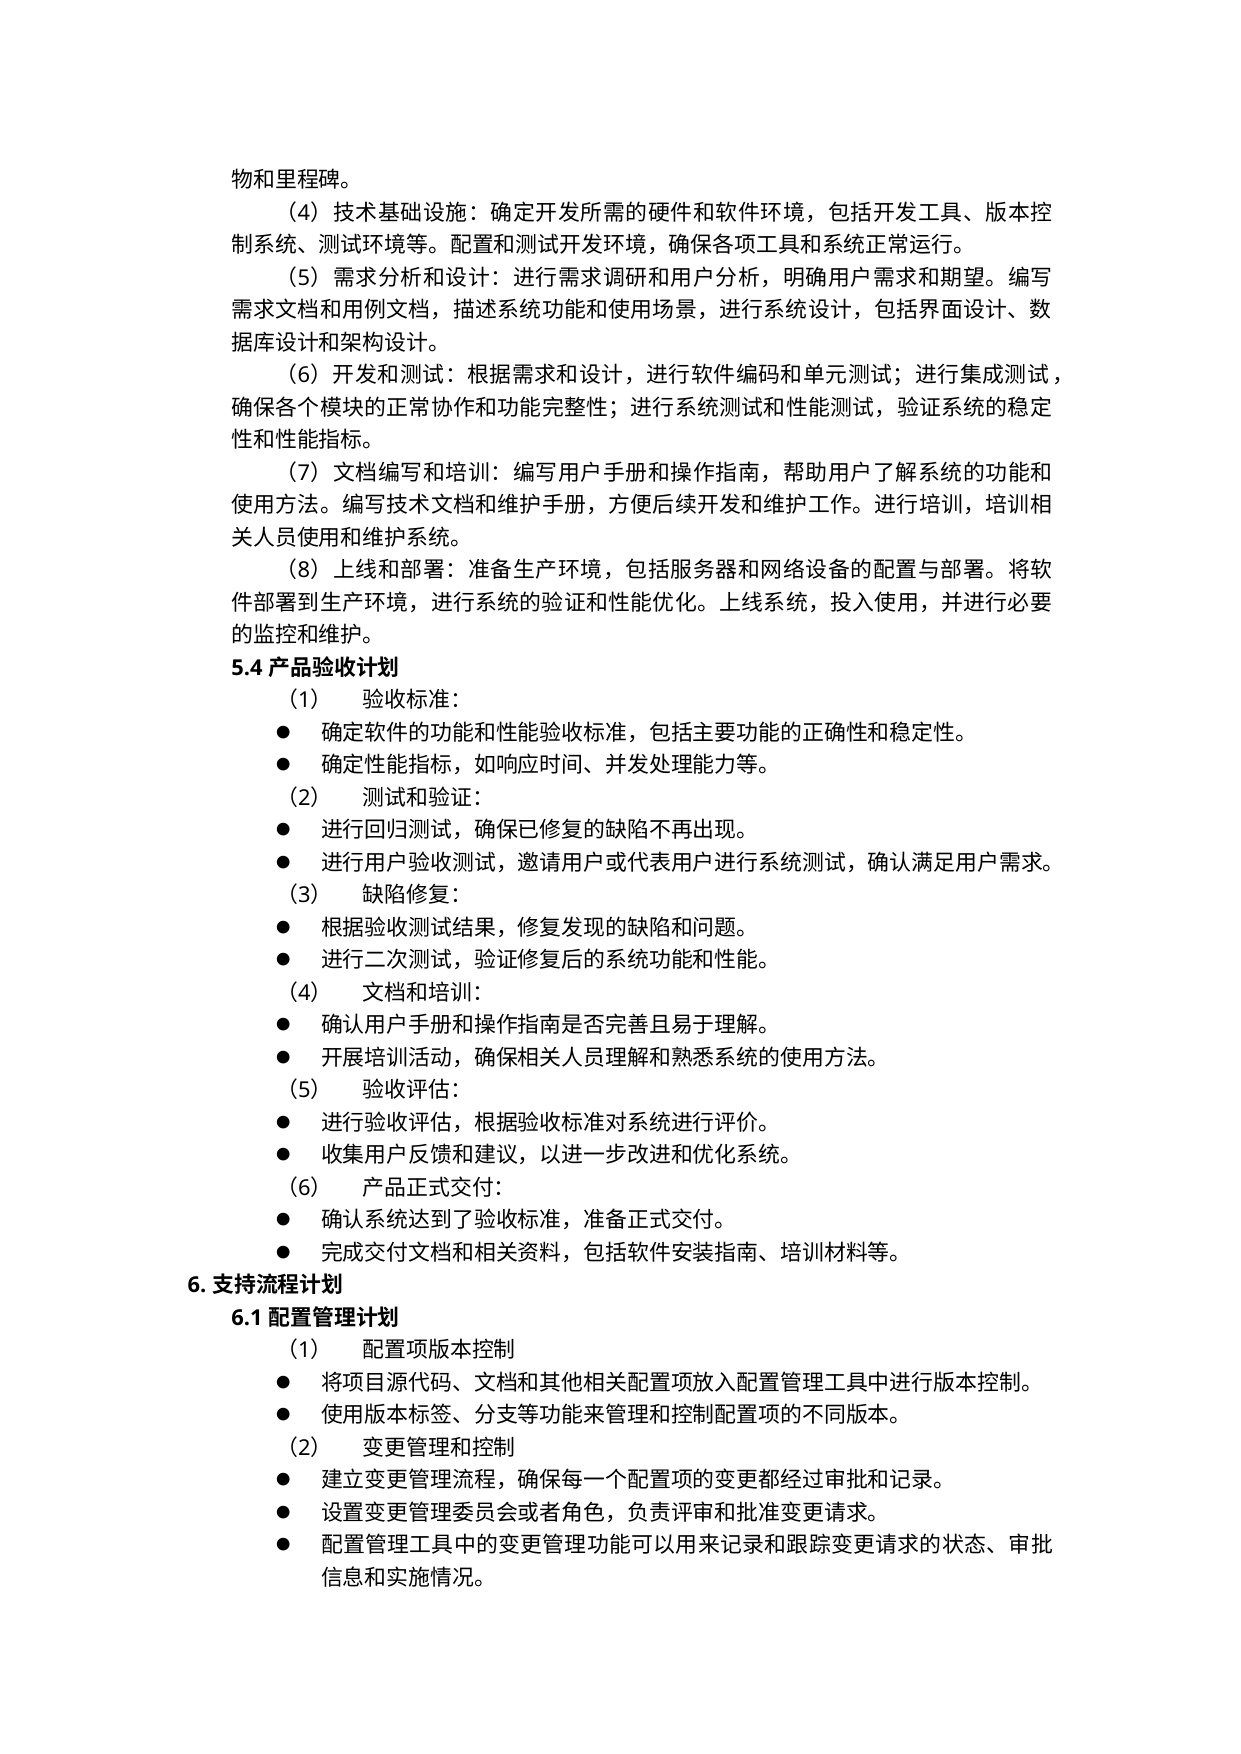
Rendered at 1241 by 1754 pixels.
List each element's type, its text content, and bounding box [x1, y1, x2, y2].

text （8）上线和部署：准备生产环境，包括服务器和网络设备的配置与部署。将软件部署到生产环境，进行系统的验证和性能优化。上线系统，投入使用，并进行必要的监控和维护。 [231, 552, 1053, 649]
list 使用版本标签、分支等功能来管理和控制配置项的不同版本。 [275, 1397, 1053, 1429]
list 变更管理和控制 [276, 1429, 1053, 1462]
list 确认系统达到了验收标准，准备正式交付。 [275, 1202, 1053, 1234]
list 测试和验证： [276, 779, 1053, 812]
text （7）文档编写和培训：编写用户手册和操作指南，帮助用户了解系统的功能和使用方法。编写技术文档和维护手册，方便后续开发和维护工作。进行培训，培训相关人员使用和维护系统。 [231, 454, 1053, 552]
list 确认用户手册和操作指南是否完善且易于理解。 [275, 1007, 1053, 1039]
list 根据验收测试结果，修复发现的缺陷和问题。 [275, 909, 1053, 942]
list 配置项版本控制 [276, 1332, 1053, 1364]
list 验收标准： [276, 682, 1053, 714]
list 设置变更管理委员会或者角色，负责评审和批准变更请求。 [275, 1494, 1053, 1527]
list 将项目源代码、文档和其他相关配置项放入配置管理工具中进行版本控制。 [275, 1364, 1053, 1397]
list 进行回归测试，确保已修复的缺陷不再出现。 [275, 812, 1053, 844]
list 文档和培训： [276, 974, 1053, 1007]
list 确定软件的功能和性能验收标准，包括主要功能的正确性和稳定性。 [275, 714, 1053, 747]
text 5.4 产品验收计划 [187, 649, 1053, 682]
text 6. 支持流程计划 [187, 1267, 1053, 1299]
text 6.1 配置管理计划 [187, 1299, 1053, 1332]
list 建立变更管理流程，确保每一个配置项的变更都经过审批和记录。 [275, 1462, 1053, 1494]
text （5）需求分析和设计：进行需求调研和用户分析，明确用户需求和期望。编写需求文档和用例文档，描述系统功能和使用场景，进行系统设计，包括界面设计、数据库设计和架构设计。 [231, 259, 1053, 357]
list 缺陷修复： [276, 877, 1053, 909]
list 验收评估： [276, 1072, 1053, 1104]
list 完成交付文档和相关资料，包括软件安装指南、培训材料等。 [275, 1234, 1053, 1267]
list 确定性能指标，如响应时间、并发处理能力等。 [275, 747, 1053, 779]
list 开展培训活动，确保相关人员理解和熟悉系统的使用方法。 [275, 1039, 1053, 1072]
text （3）开发方法：选择敏捷开发，制定开发流程和时间表，确定每个阶段的交付物和里程碑。 [231, 162, 1053, 194]
list 收集用户反馈和建议，以进一步改进和优化系统。 [275, 1137, 1053, 1169]
list 配置管理工具中的变更管理功能可以用来记录和跟踪变更请求的状态、审批信息和实施情况。 [275, 1527, 1053, 1592]
text （6）开发和测试：根据需求和设计，进行软件编码和单元测试；进行集成测试，确保各个模块的正常协作和功能完整性；进行系统测试和性能测试，验证系统的稳定性和性能指标。 [231, 357, 1053, 454]
list 进行验收评估，根据验收标准对系统进行评价。 [275, 1104, 1053, 1137]
text （4）技术基础设施：确定开发所需的硬件和软件环境，包括开发工具、版本控制系统、测试环境等。配置和测试开发环境，确保各项工具和系统正常运行。 [231, 194, 1053, 259]
list 进行用户验收测试，邀请用户或代表用户进行系统测试，确认满足用户需求。 [275, 844, 1053, 877]
list 进行二次测试，验证修复后的系统功能和性能。 [275, 942, 1053, 974]
list 产品正式交付： [276, 1169, 1053, 1202]
